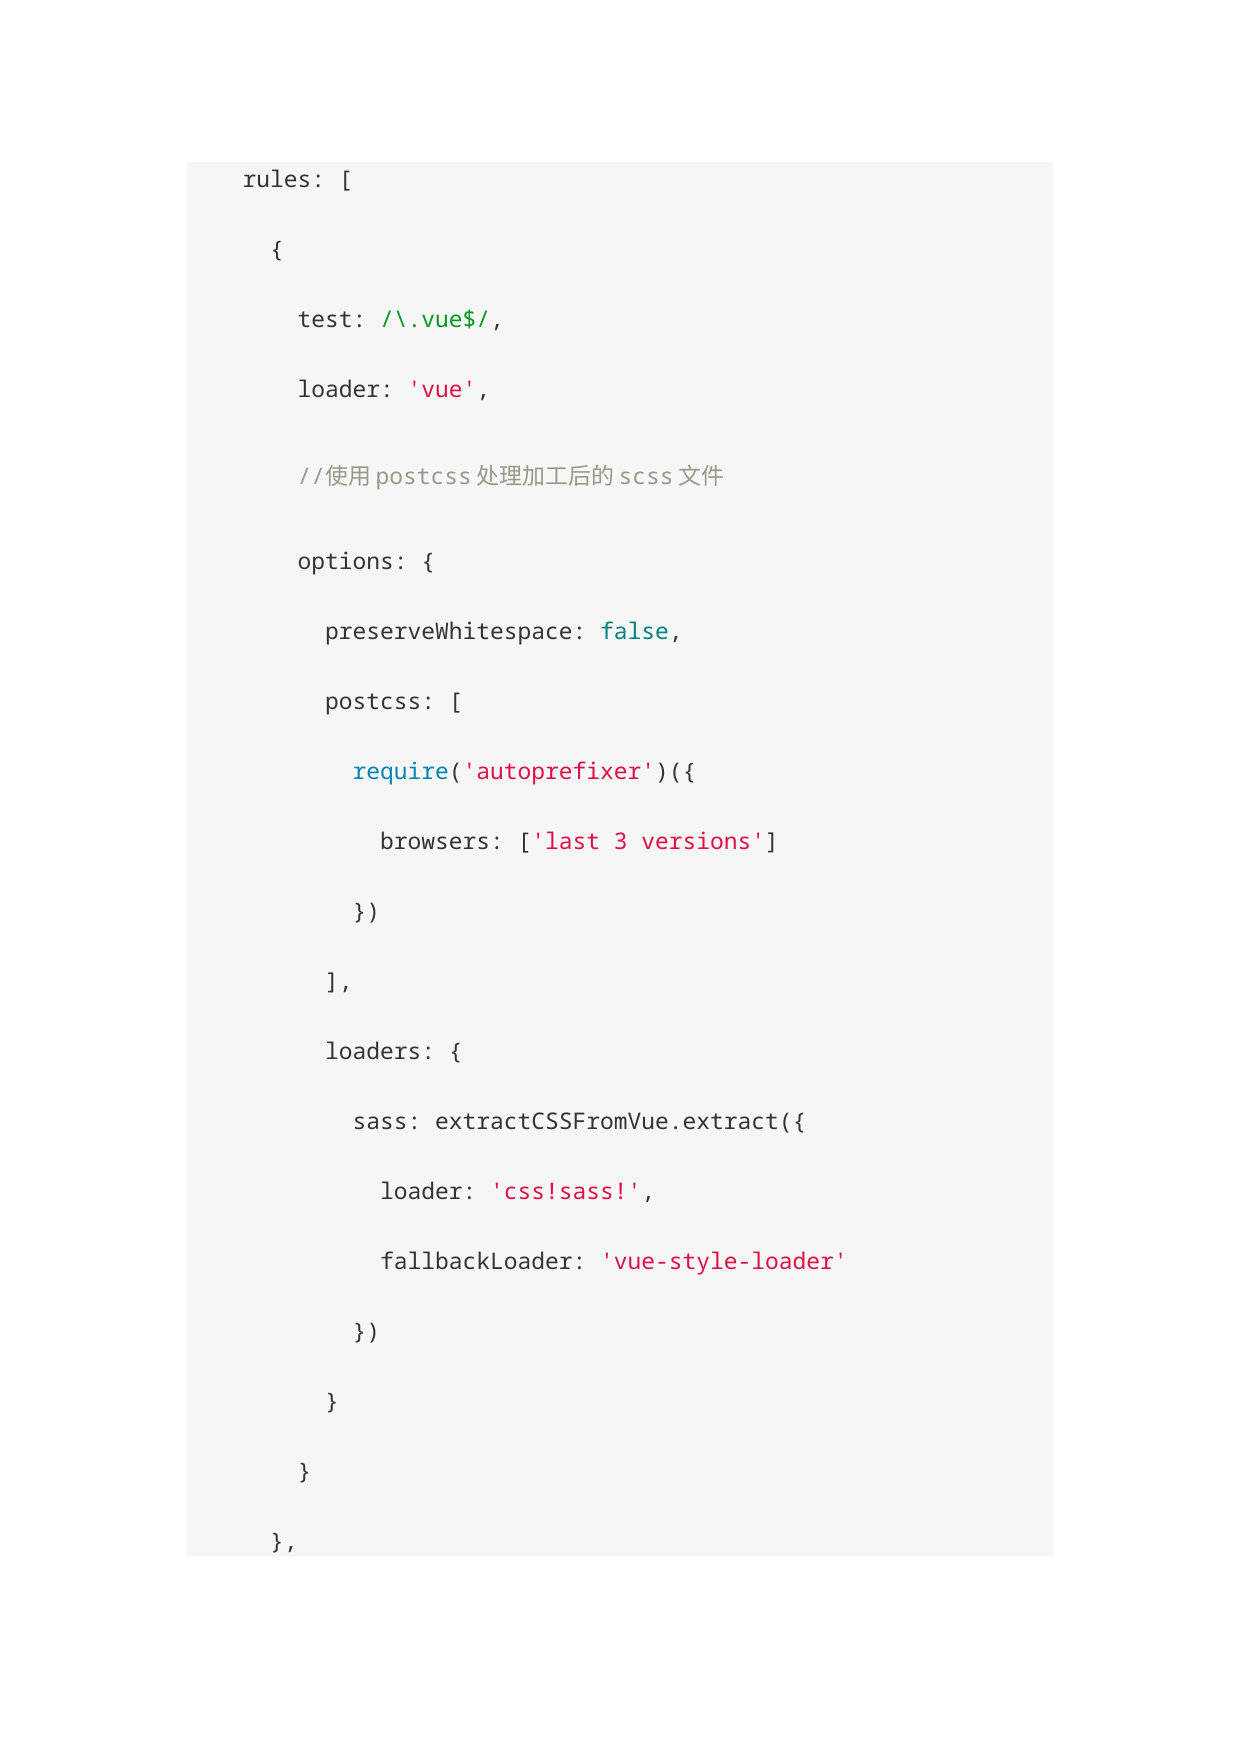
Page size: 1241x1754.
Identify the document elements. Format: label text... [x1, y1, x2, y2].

text fallbackLoader: 'vue-style-loader' [187, 1244, 1053, 1277]
text postcss: [ [187, 684, 1053, 717]
text }, [187, 1524, 1053, 1557]
text test: /\.vue$/, [187, 302, 1053, 334]
text browsers: ['last 3 versions'] [187, 824, 1053, 857]
text sass: extractCSSFromVue.extract({ [187, 1104, 1053, 1137]
text preserveWhitespace: false, [187, 614, 1053, 647]
text loader: 'vue', [187, 372, 1053, 404]
text { [187, 232, 1053, 264]
text loader: 'css!sass!', [187, 1174, 1053, 1207]
text require('autoprefixer')({ [187, 754, 1053, 787]
text } [187, 1384, 1053, 1417]
text } [187, 1454, 1053, 1487]
text }) [187, 894, 1053, 927]
text loaders: { [187, 1034, 1053, 1067]
text rules: [ [187, 162, 1053, 194]
text ], [187, 964, 1053, 997]
text //使用postcss处理加工后的scss文件 [187, 442, 1053, 507]
text options: { [187, 544, 1053, 577]
text }) [187, 1314, 1053, 1347]
